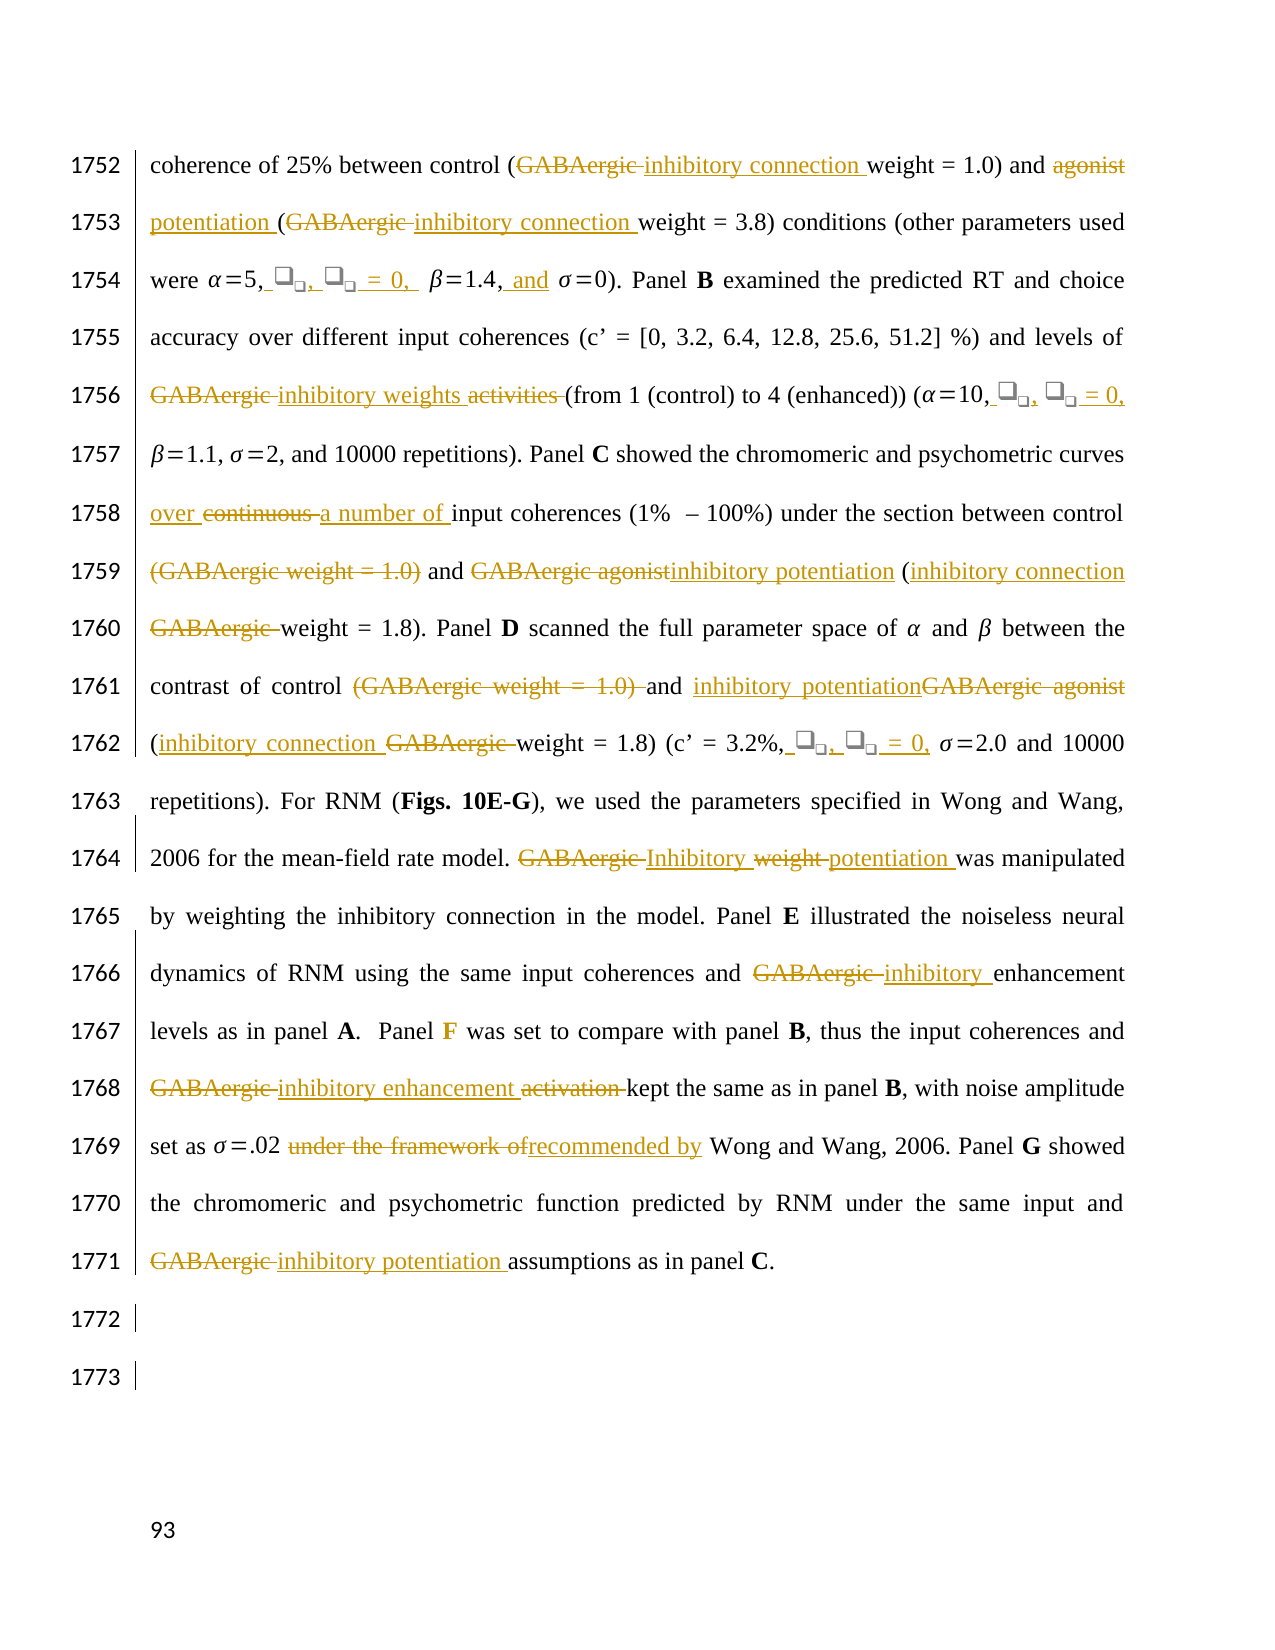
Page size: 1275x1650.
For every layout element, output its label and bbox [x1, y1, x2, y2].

text [150, 150, 1125, 1275]
